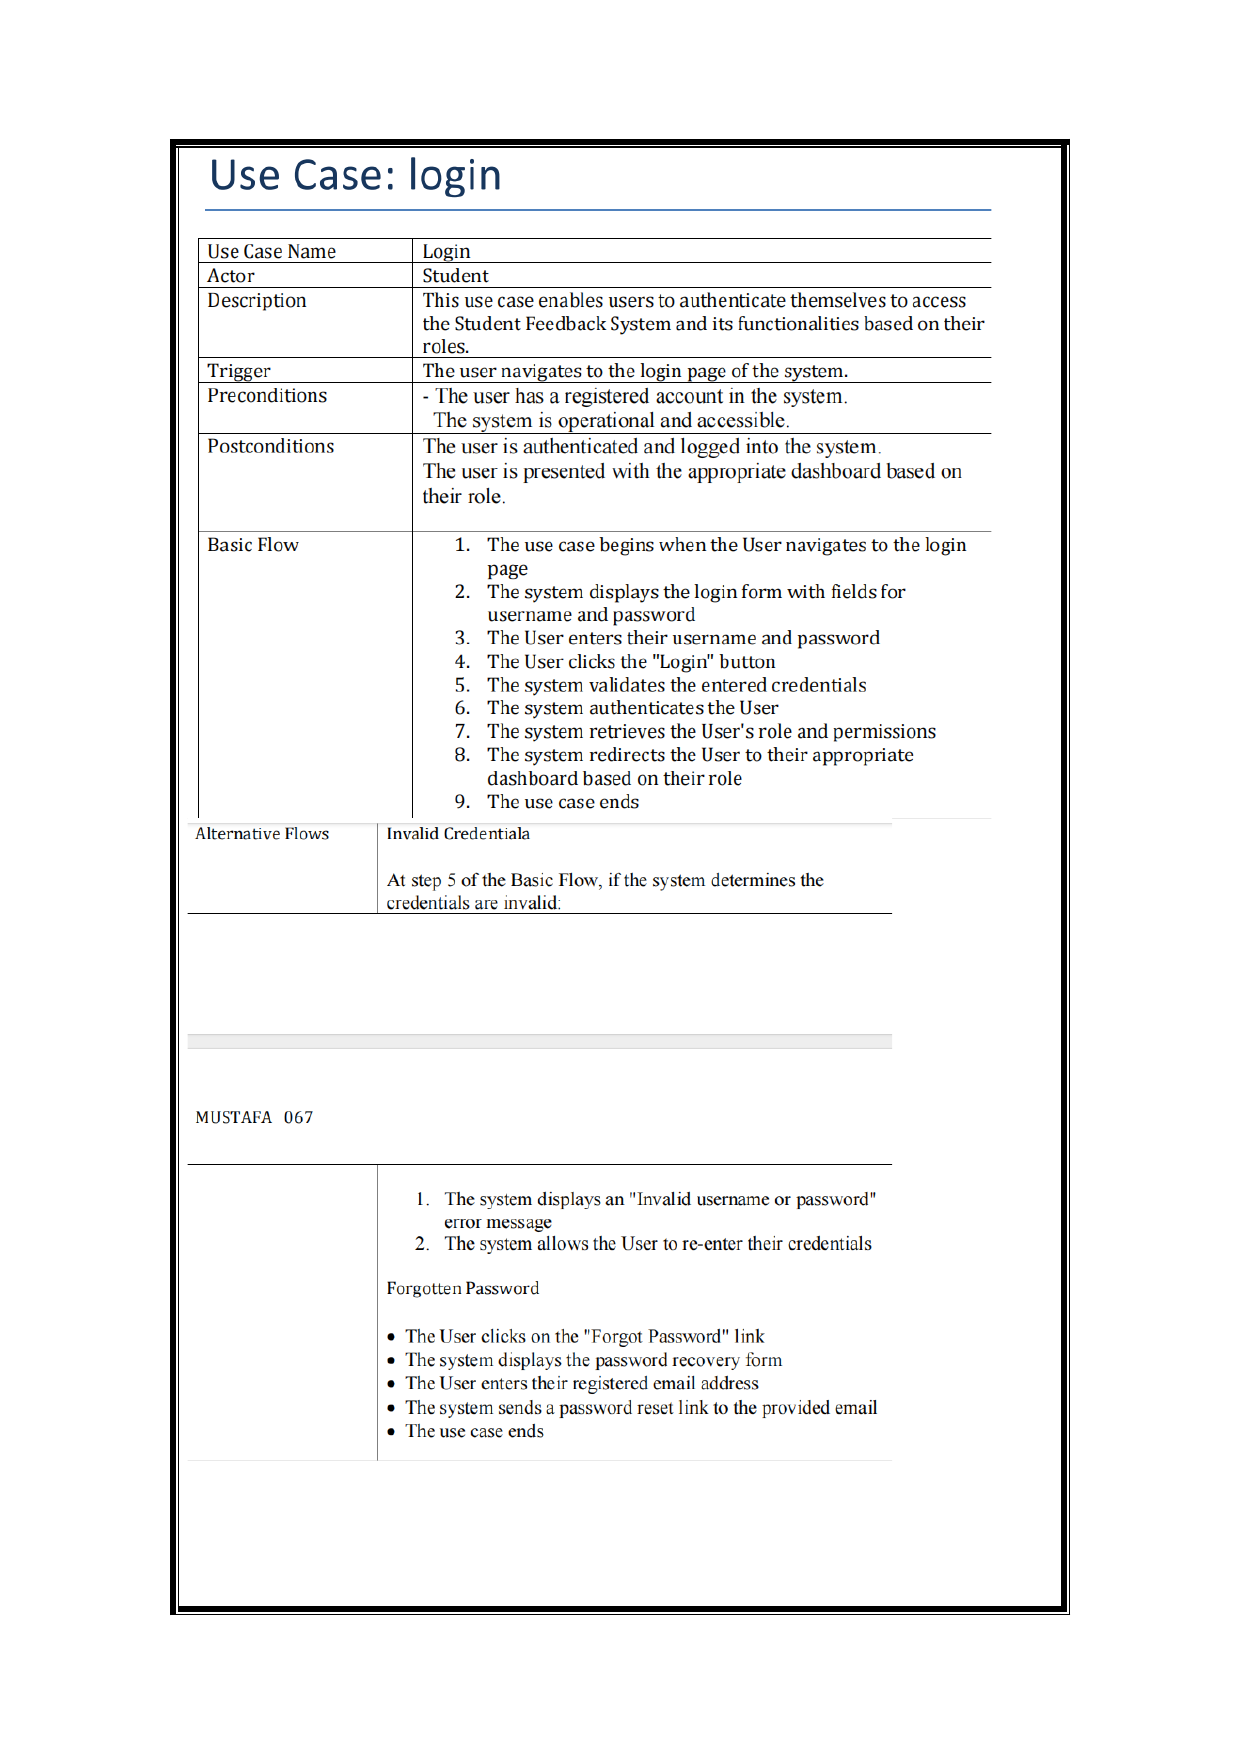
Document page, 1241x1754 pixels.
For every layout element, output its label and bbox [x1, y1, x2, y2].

picture [187, 150, 992, 1461]
